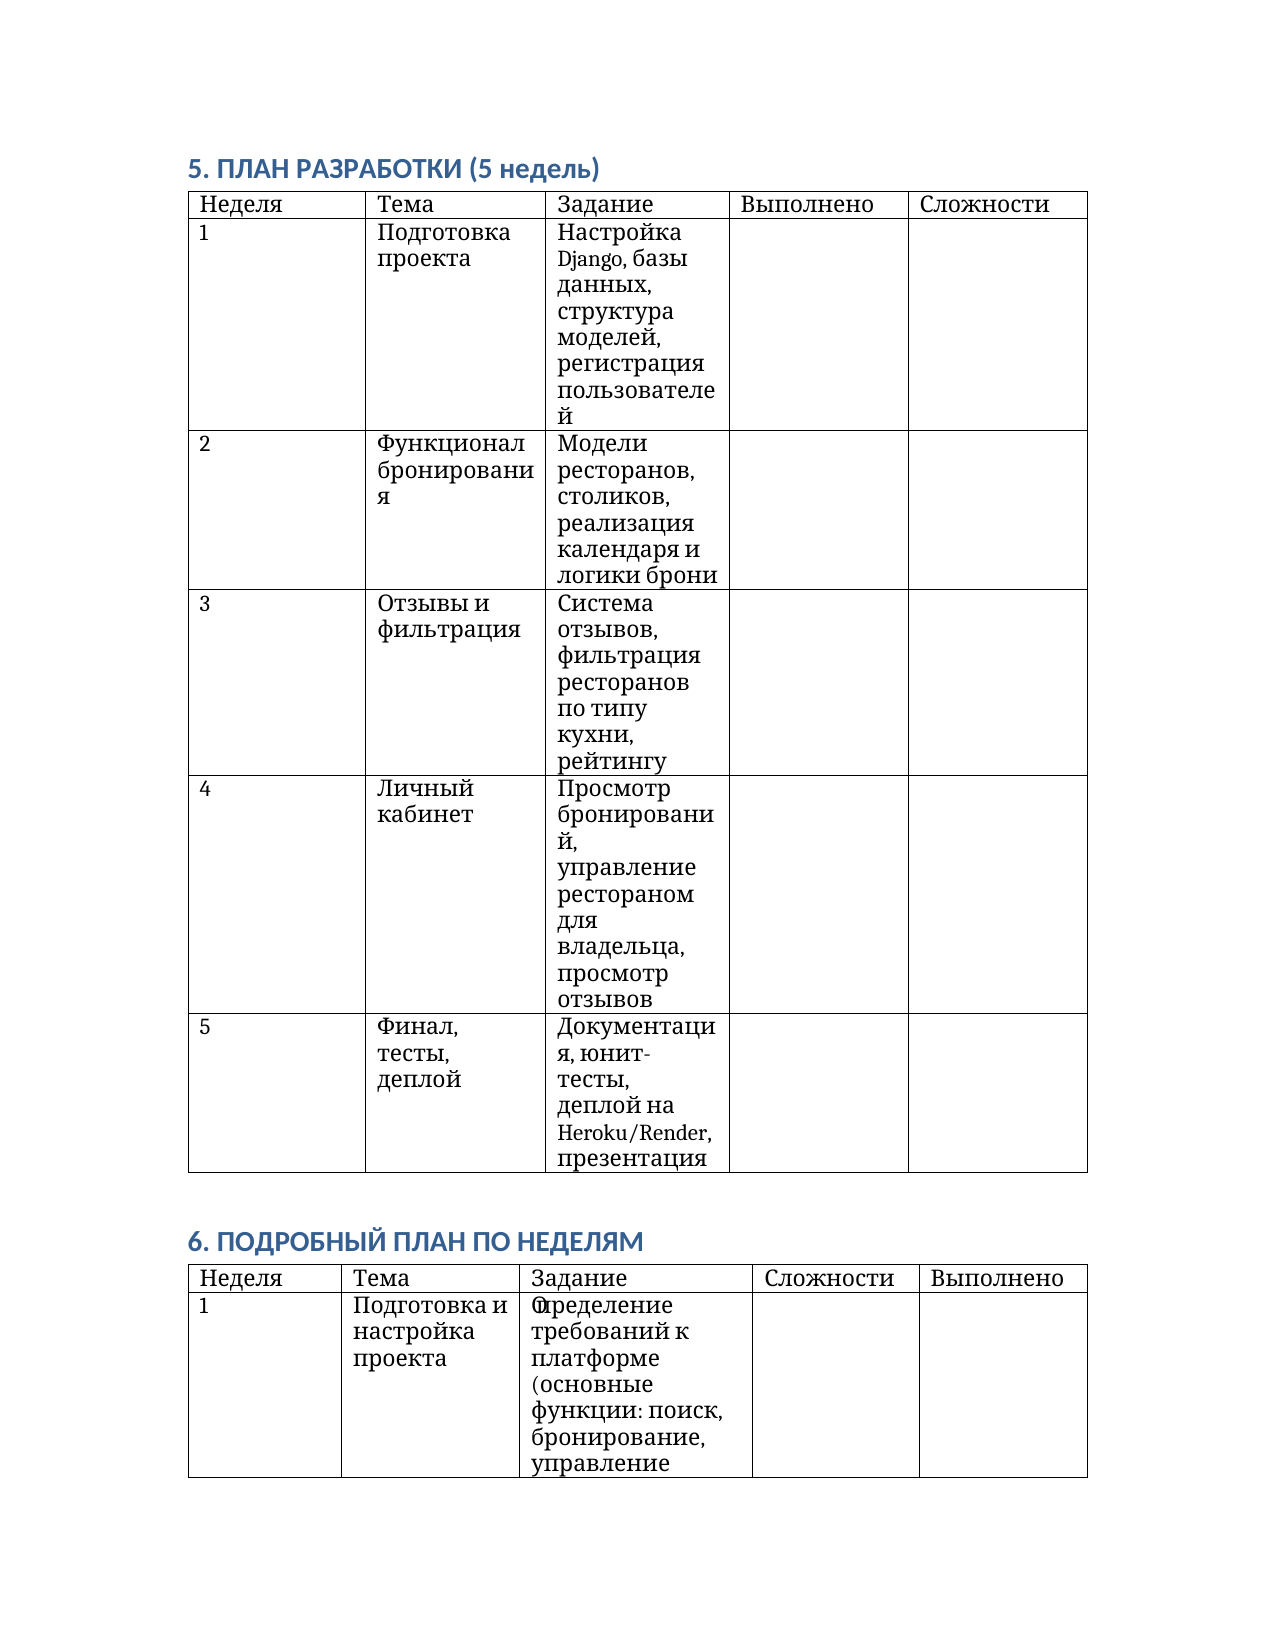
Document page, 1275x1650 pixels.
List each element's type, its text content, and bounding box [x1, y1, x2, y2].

table_cell [909, 431, 1087, 589]
table_cell [730, 590, 908, 775]
table_header Тема [366, 192, 545, 218]
table_cell [909, 590, 1087, 775]
table_cell [909, 776, 1087, 1013]
table_cell 2 [189, 431, 365, 589]
table_cell Финал, тесты, деплой [366, 1014, 545, 1172]
table_cell [753, 1293, 919, 1477]
table_cell [730, 776, 908, 1013]
table_header Выполнено [730, 192, 908, 218]
table_cell [730, 1014, 908, 1172]
table_cell [909, 219, 1087, 430]
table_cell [342, 1293, 519, 1477]
table_cell [920, 1293, 1087, 1477]
table_header Задание [546, 192, 729, 218]
table_header Неделя [189, 1265, 341, 1292]
table_cell Система отзывов, фильтрация ресторанов по типу кухни, рейтингу [546, 590, 729, 775]
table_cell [520, 1293, 752, 1477]
table_header Тема [342, 1265, 519, 1292]
subtitle 6. ПОДРОБНЫЙ ПЛАН ПО НЕДЕЛЯМ [187, 1223, 1087, 1259]
table_cell 3 [189, 590, 365, 775]
table_header Сложности [753, 1265, 919, 1292]
table_cell Функционал бронирования [366, 431, 545, 589]
table_cell Просмотр бронирований, управление рестораном для владельца, просмотр отзывов [546, 776, 729, 1013]
table_header Задание [520, 1265, 752, 1292]
table_cell Личный кабинет [366, 776, 545, 1013]
table_cell Подготовка проекта [366, 219, 545, 430]
table_header Сложности [909, 192, 1087, 218]
table_cell [730, 219, 908, 430]
table_header Неделя [189, 192, 365, 218]
table_cell 5 [189, 1014, 365, 1172]
subtitle 5. ПЛАН РАЗРАБОТКИ (5 недель) [187, 150, 1087, 186]
table_cell 1 [189, 1293, 341, 1477]
table_cell Модели ресторанов, столиков, реализация календаря и логики брони [546, 431, 729, 589]
table_cell [730, 431, 908, 589]
table_cell Документация, юнит-тесты, деплой на Heroku/Render, презентация [546, 1014, 729, 1172]
table_cell 4 [189, 776, 365, 1013]
table_cell [909, 1014, 1087, 1172]
table_cell 1 [189, 219, 365, 430]
table_cell Настройка Django, базы данных, структура моделей, регистрация пользователей [546, 219, 729, 430]
table_header Выполнено [920, 1265, 1087, 1292]
table_cell Отзывы и фильтрация [366, 590, 545, 775]
